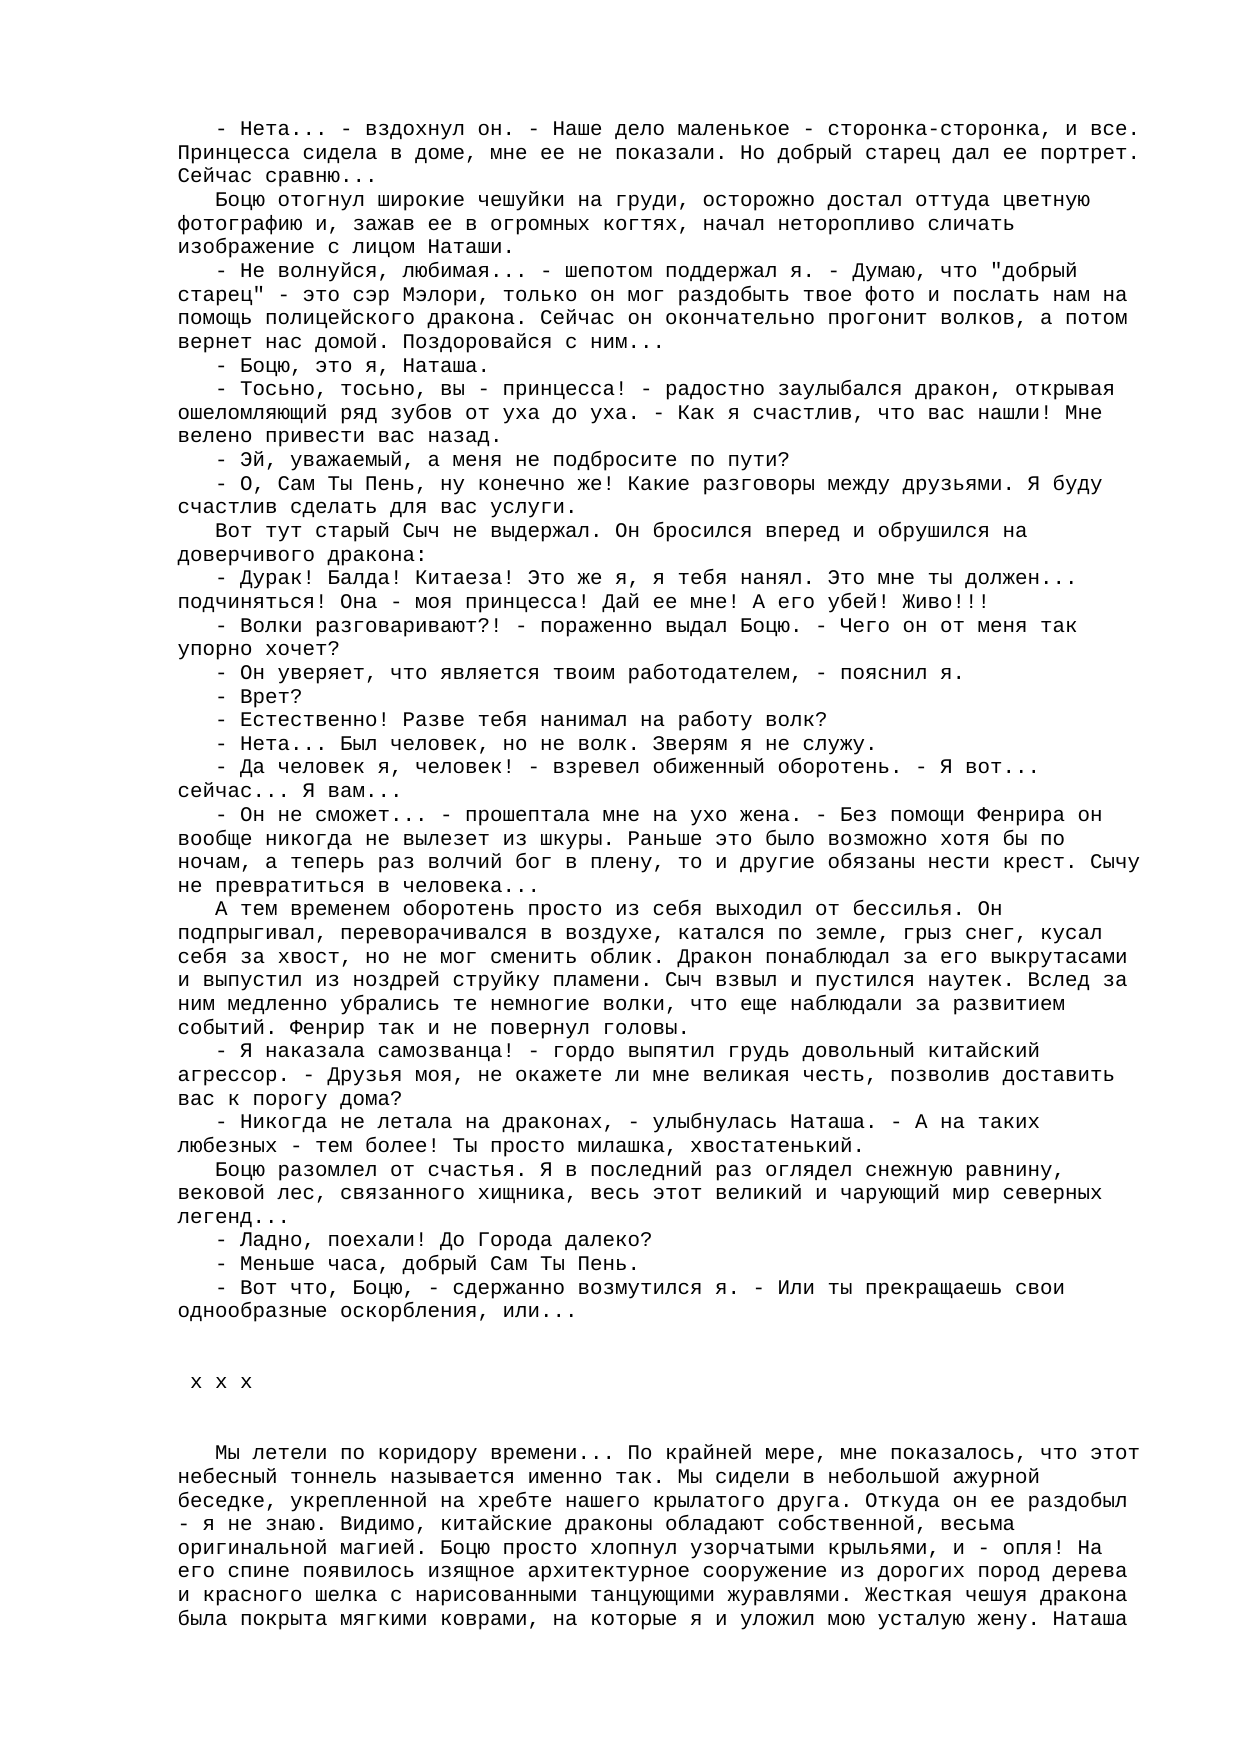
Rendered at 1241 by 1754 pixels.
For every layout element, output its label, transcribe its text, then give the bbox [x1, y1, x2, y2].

text - Меньше часа, добрый Сам Ты Пень. [177, 1253, 1152, 1277]
text - Вот что, Боцю, - сдержанно возмутился я. - Или ты прекращаешь свои однообразные оскорбления, или... [177, 1277, 1152, 1324]
text - Не волнуйся, любимая... - шепотом поддержал я. - Думаю, что "добрый старец" - это сэр Мэлори, только он мог раздобыть твое фото и послать нам на помощь полицейского дракона. Сейчас он окончательно прогонит волков, а потом вернет нас домой. Поздоровайся с ним... [177, 260, 1152, 354]
text - Боцю, это я, Наташа. [177, 354, 1152, 378]
text - Естественно! Разве тебя нанимал на работу волк? [177, 709, 1152, 733]
text - Да человек я, человек! - взревел обиженный оборотень. - Я вот... сейчас... Я вам... [177, 757, 1152, 804]
text x x x [177, 1371, 1152, 1395]
text - Он уверяет, что является твоим работодателем, - пояснил я. [177, 662, 1152, 686]
text Боцю разомлел от счастья. Я в последний раз оглядел снежную равнину, вековой лес, связанного хищника, весь этот великий и чарующий мир северных легенд... [177, 1158, 1152, 1229]
text Боцю отогнул широкие чешуйки на груди, осторожно достал оттуда цветную фотографию и, зажав ее в огромных когтях, начал неторопливо сличать изображение с лицом Наташи. [177, 189, 1152, 260]
text - О, Сам Ты Пень, ну конечно же! Какие разговоры между друзьями. Я буду счастлив сделать для вас услуги. [177, 473, 1152, 520]
text - Дурак! Балда! Китаеза! Это же я, я тебя нанял. Это мне ты должен... подчиняться! Она - моя принцесса! Дай ее мне! А его убей! Живо!!! [177, 567, 1152, 615]
text - Эй, уважаемый, а меня не подбросите по пути? [177, 449, 1152, 473]
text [177, 1442, 1152, 1631]
text - Он не сможет... - прошептала мне на ухо жена. - Без помощи Фенрира он вообще никогда не вылезет из шкуры. Раньше это было возможно хотя бы по ночам, а теперь раз волчий бог в плену, то и другие обязаны нести крест. Сычу не превратиться в человека... [177, 804, 1152, 898]
text - Ладно, поехали! До Города далеко? [177, 1229, 1152, 1253]
text А тем временем оборотень просто из себя выходил от бессилья. Он подпрыгивал, переворачивался в воздухе, катался по земле, грыз снег, кусал себя за хвост, но не мог сменить облик. Дракон понаблюдал за его выкрутасами и выпустил из ноздрей струйку пламени. Сыч взвыл и пустился наутек. Вслед за ним медленно убрались те немногие волки, что еще наблюдали за развитием событий. Фенрир так и не повернул головы. [177, 898, 1152, 1040]
text - Нета... Был человек, но не волк. Зверям я не служу. [177, 733, 1152, 757]
text - Волки разговаривают?! - пораженно выдал Боцю. - Чего он от меня так упорно хочет? [177, 615, 1152, 662]
text Вот тут старый Сыч не выдержал. Он бросился вперед и обрушился на доверчивого дракона: [177, 520, 1152, 567]
text - Я наказала самозванца! - гордо выпятил грудь довольный китайский агрессор. - Друзья моя, не окажете ли мне великая честь, позволив доставить вас к порогу дома? [177, 1040, 1152, 1111]
text - Нета... - вздохнул он. - Наше дело маленькое - сторонка-сторонка, и все. Принцесса сидела в доме, мне ее не показали. Но добрый старец дал ее портрет. Сейчас сравню... [177, 118, 1152, 189]
text - Врет? [177, 686, 1152, 709]
text - Никогда не летала на драконах, - улыбнулась Наташа. - А на таких любезных - тем более! Ты просто милашка, хвостатенький. [177, 1111, 1152, 1158]
text - Тосьно, тосьно, вы - принцесса! - радостно заулыбался дракон, открывая ошеломляющий ряд зубов от уха до уха. - Как я счастлив, что вас нашли! Мне велено привести вас назад. [177, 378, 1152, 449]
